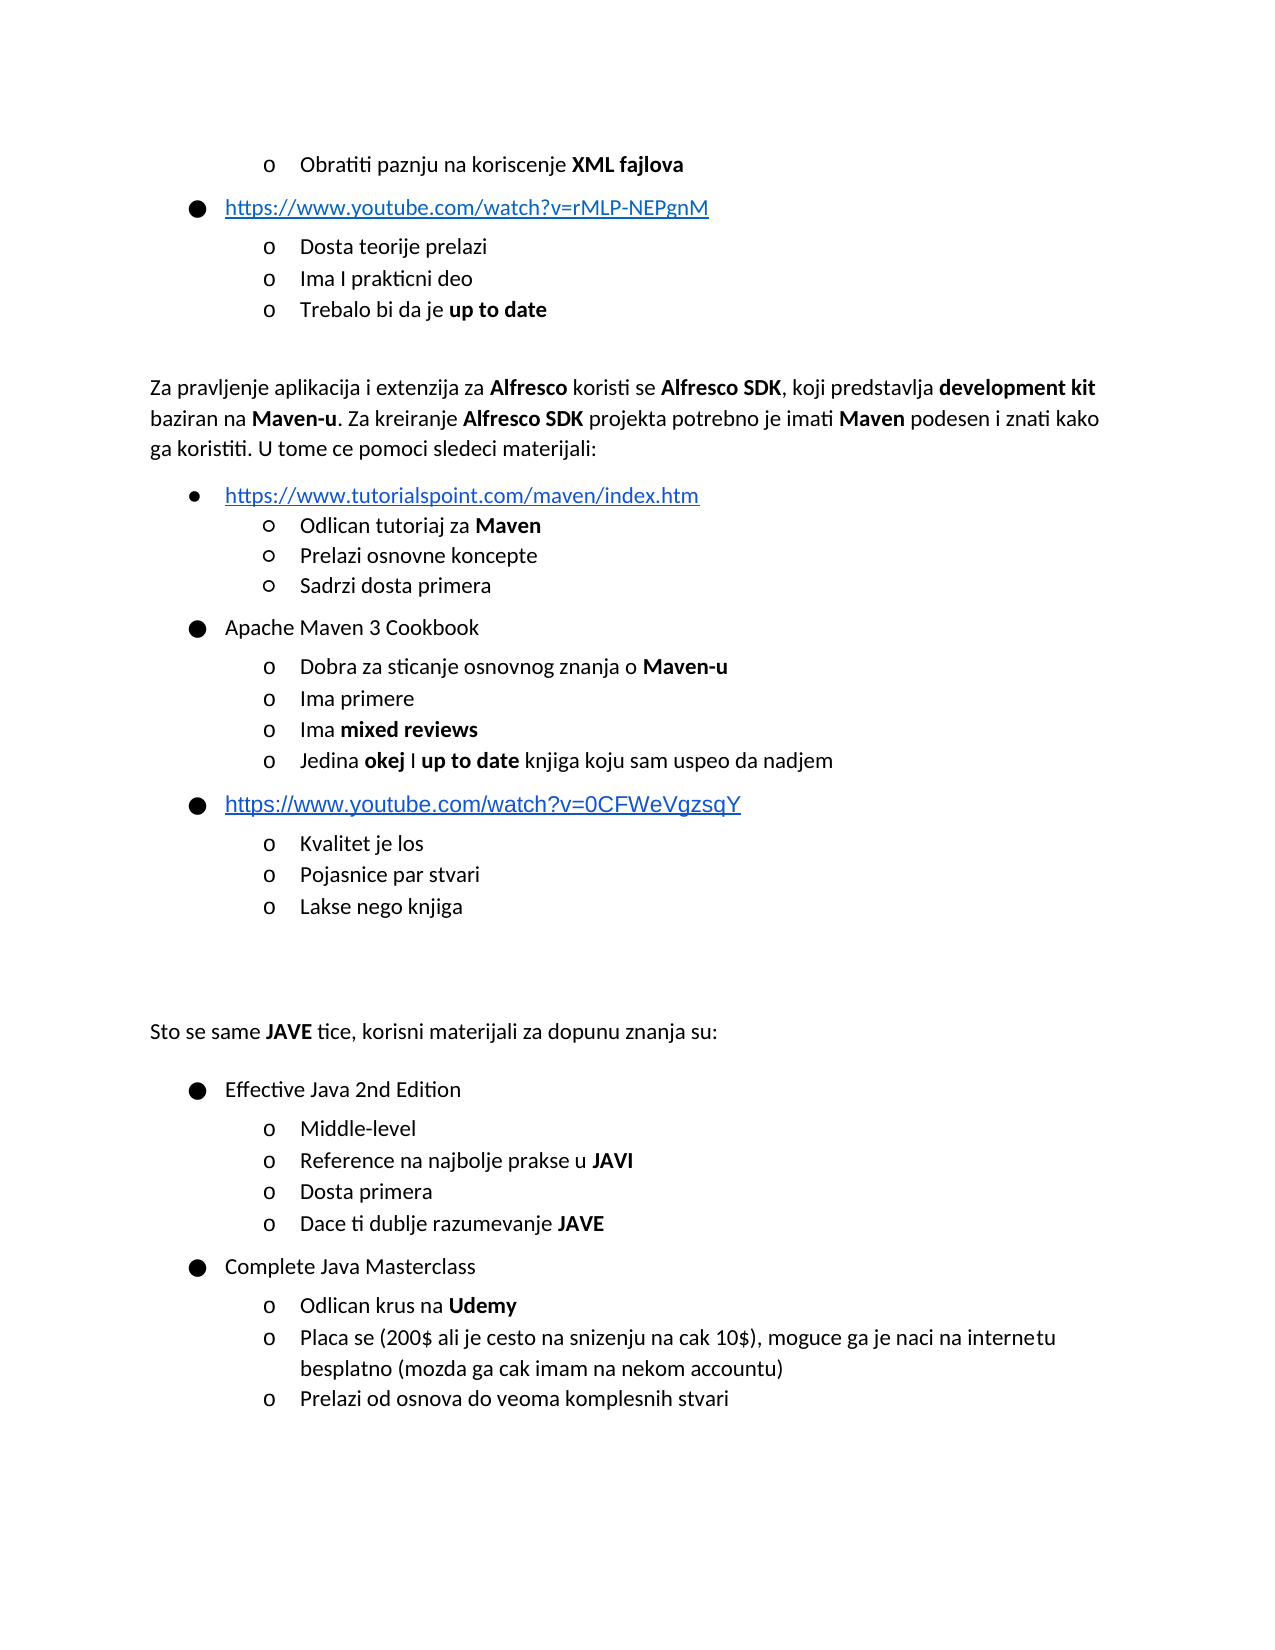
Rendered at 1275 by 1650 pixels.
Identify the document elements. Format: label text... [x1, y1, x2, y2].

list Dobra za sticanje osnovnog znanja o Maven-u [262, 652, 1125, 681]
list Sadrzi dosta primera [262, 571, 1125, 599]
list https://www.youtube.com/watch?v=0CFWeVgzsqY [187, 778, 1125, 825]
list Jedina okej I up to date knjiga koju sam uspeo da nadjem [262, 747, 1125, 776]
list Dosta primera [262, 1177, 1125, 1207]
list Apache Maven 3 Cookbook [187, 602, 1125, 648]
list Odlican tutoriaj za Maven [262, 511, 1125, 539]
list Trebalo bi da je up to date [262, 295, 1125, 324]
list Obratiti paznju na koriscenje XML fajlova [262, 150, 1125, 179]
list Prelazi osnovne koncepte [262, 541, 1125, 569]
list Ima mixed reviews [262, 715, 1125, 744]
list Effective Java 2nd Edition [187, 1064, 1125, 1111]
list Ima primere [262, 684, 1125, 713]
text Sto se same JAVE tice, korisni materijali za dopunu znanja su: [150, 1017, 1125, 1045]
list Dosta teorije prelazi [262, 232, 1125, 261]
list Kvalitet je los [262, 829, 1125, 858]
list Pojasnice par stvari [262, 860, 1125, 889]
list Reference na najbolje prakse u JAVI [262, 1146, 1125, 1175]
list Complete Java Masterclass [187, 1240, 1125, 1287]
list Dace ti dublje razumevanje JAVE [262, 1209, 1125, 1238]
list Ima I prakticni deo [262, 264, 1125, 293]
list Middle-level [262, 1114, 1125, 1144]
list https://www.youtube.com/watch?v=rMLP-NEPgnM [187, 181, 1125, 228]
text Za pravljenje aplikacija i extenzija za Alfresco koristi se Alfresco SDK, koji predstavlja development kit baziran na Maven-u. Za kreiranje Alfresco SDK projekta potrebno je imati Maven podesen i znati kako ga koristiti. U tome ce pomoci sledeci materijali: [150, 373, 1125, 462]
list Prelazi od osnova do veoma komplesnih stvari [262, 1384, 1125, 1413]
list Lakse nego knjiga [262, 892, 1125, 921]
list https://www.tutorialspoint.com/maven/index.htm [187, 481, 1125, 509]
list Odlican krus na Udemy [262, 1291, 1125, 1320]
list Placa se (200$ ali je cesto na snizenju na cak 10$), moguce ga je naci na internetu besplatno (mozda ga cak imam na nekom accountu) [262, 1323, 1125, 1382]
